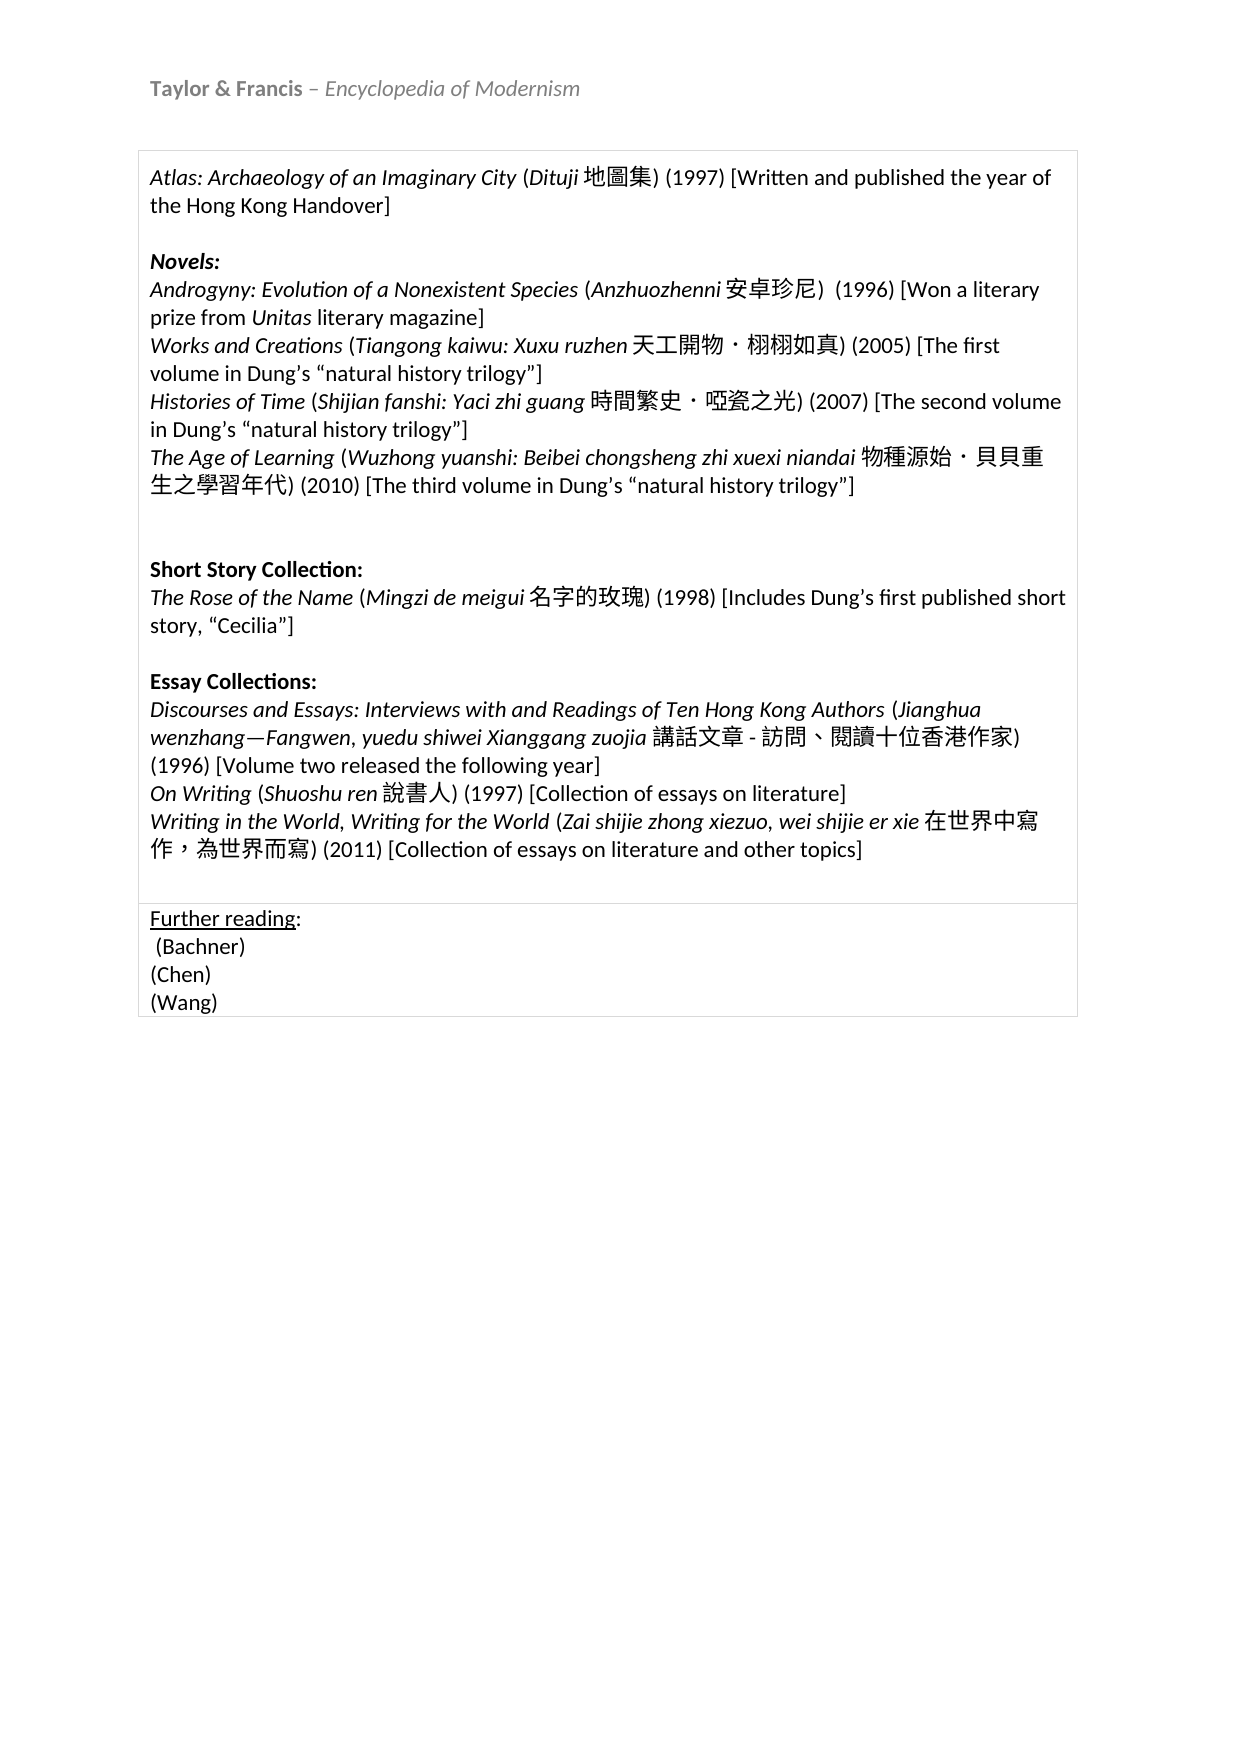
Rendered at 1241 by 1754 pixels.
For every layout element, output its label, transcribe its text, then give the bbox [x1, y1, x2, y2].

table_cell Further reading: [139, 904, 1077, 1016]
